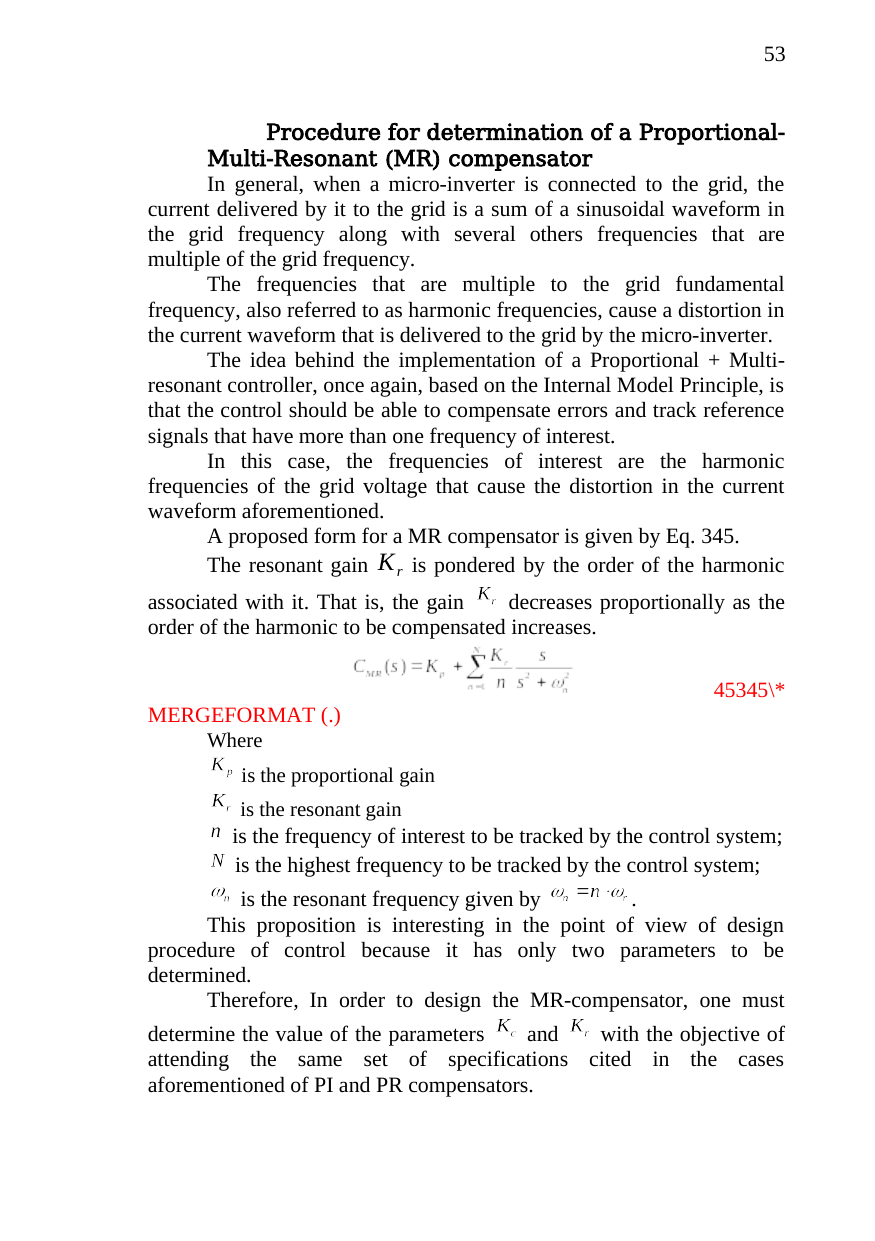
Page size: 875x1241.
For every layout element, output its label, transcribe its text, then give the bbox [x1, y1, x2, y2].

text is the proportional gain [148, 752, 785, 787]
text In this case, the frequencies of interest are the harmonic frequencies of the grid voltage that cause the distortion in the current waveform aforementioned. [148, 448, 785, 523]
text is the resonant frequency given by . [148, 878, 785, 912]
text is the resonant gain [148, 787, 785, 821]
text is the highest frequency to be tracked by the control system; [148, 848, 785, 878]
text The idea behind the implementation of a Proportional + Multi-resonant controller, once again, based on the Internal Model Principle, is that the control should be able to compensate errors and track reference signals that have more than one frequency of interest. [148, 347, 785, 448]
text A proposed form for a MR compensator is given by Eq. . [148, 523, 785, 549]
text Therefore, In order to design the MR-compensator, one must determine the value of the parameters and with the objective of attending the same set of specifications cited in the cases aforementioned of PI and PR compensators. [148, 987, 785, 1097]
text is the frequency of interest to be tracked by the control system; [148, 821, 785, 848]
text Where [148, 728, 785, 752]
text In general, when a micro-inverter is connected to the grid, the current delivered by it to the grid is a sum of a sinusoidal waveform in the grid frequency along with several others frequencies that are multiple of the grid frequency. [148, 171, 785, 271]
text The resonant gain is pondered by the order of the harmonic associated with it. That is, the gain decreases proportionally as the order of the harmonic to be compensated increases. [148, 549, 785, 639]
text This proposition is interesting in the point of view of design procedure of control because it has only two parameters to be determined. [148, 912, 785, 987]
text The frequencies that are multiple to the grid fundamental frequency, also referred to as harmonic frequencies, cause a distortion in the current waveform that is delivered to the grid by the micro-inverter. [148, 271, 785, 347]
text Procedure for determination of a Proportional-Multi-Resonant (MR) compensator [207, 118, 785, 171]
